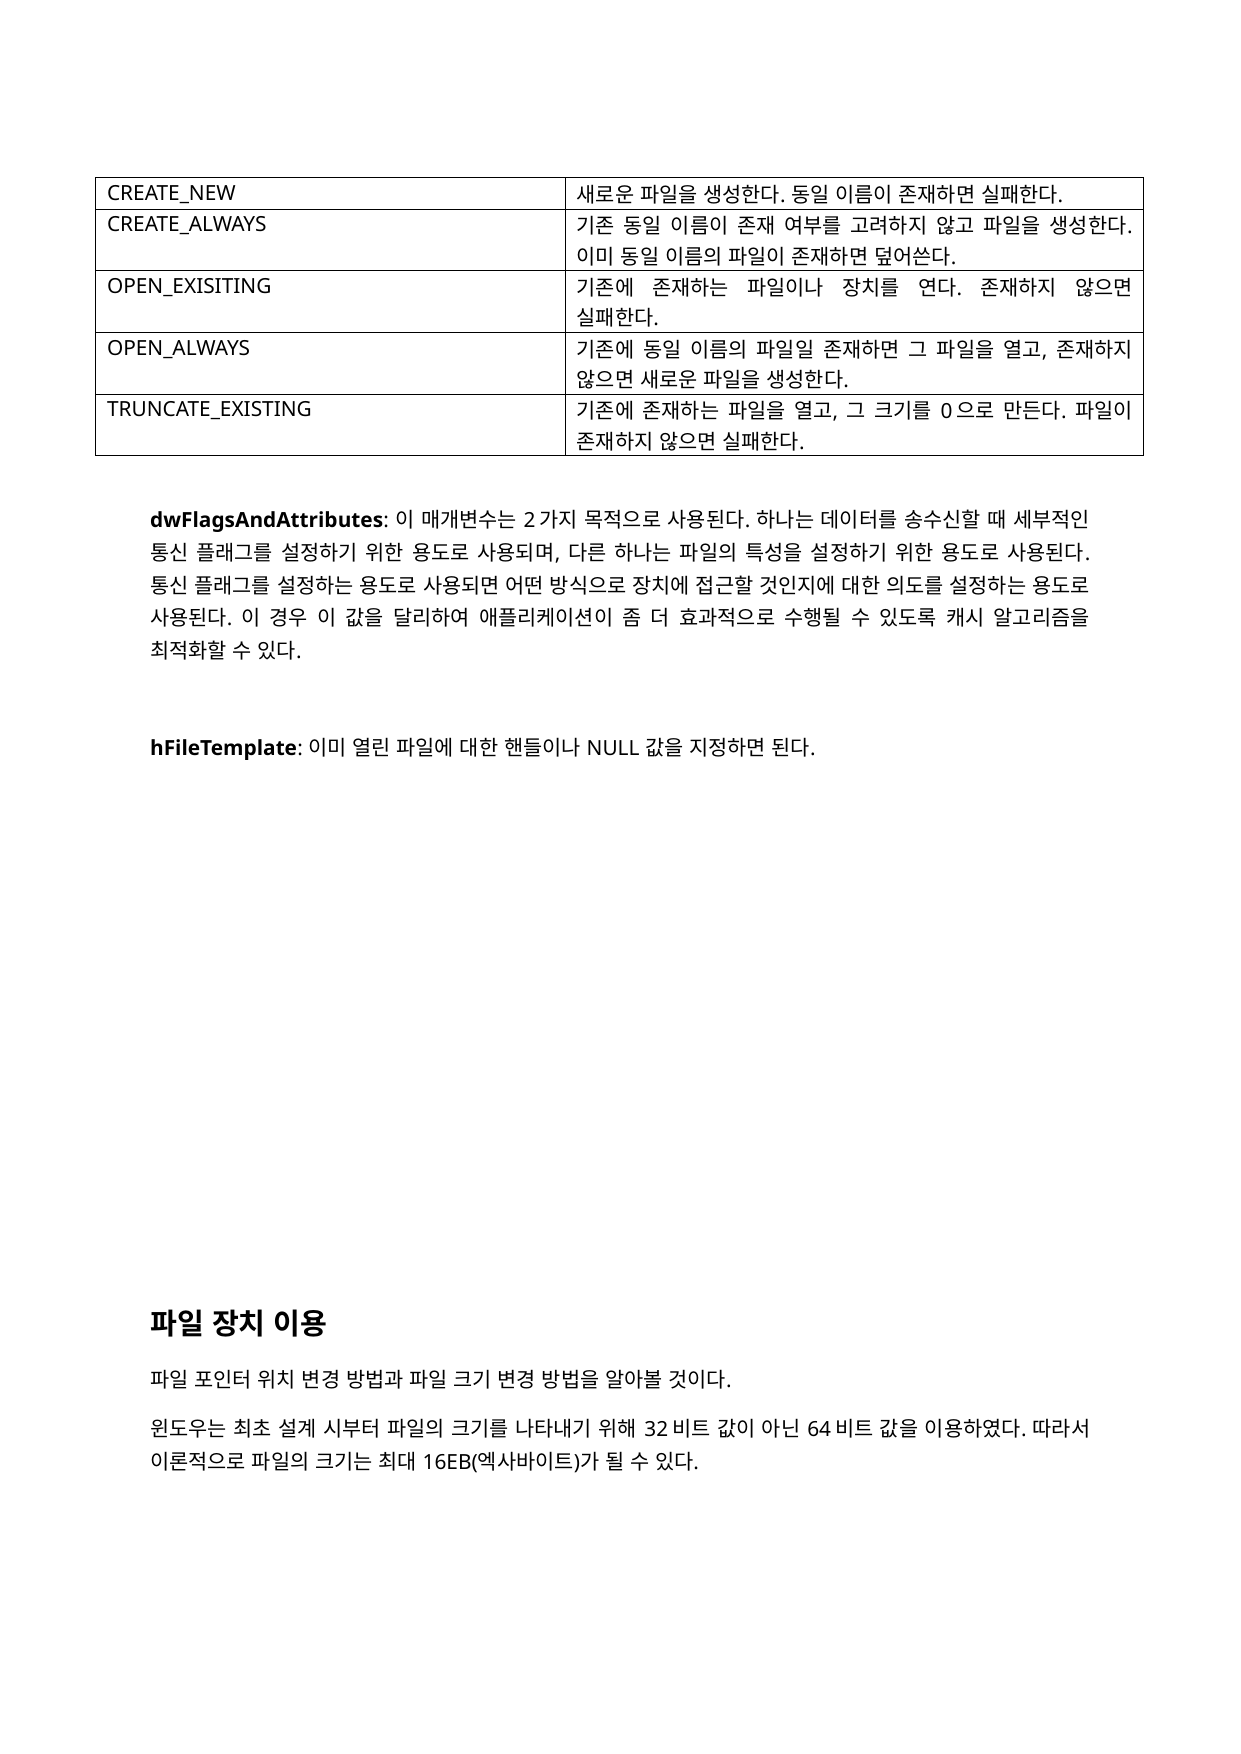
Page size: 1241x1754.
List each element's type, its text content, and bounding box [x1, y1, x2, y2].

table_cell 기존에 존재하는 파일이나 장치를 연다. 존재하지 않으면 실패한다. [566, 271, 1143, 332]
table_cell OPEN_EXISITING [96, 271, 565, 332]
table_cell 기존에 존재하는 파일을 열고, 그 크기를 0으로 만든다. 파일이 존재하지 않으면 실패한다. [566, 395, 1143, 455]
table_cell CREATE_ALWAYS [96, 210, 565, 270]
text 파일 장치 이용 [150, 1301, 1090, 1343]
text dwFlagsAndAttributes: 이 매개변수는 2가지 목적으로 사용된다. 하나는 데이터를 송수신할 때 세부적인 통신 플래그를 설정하기 위한 용도로 사용되며, 다른 하나는 파일의 특성을 설정하기 위한 용도로 사용된다. 통신 플래그를 설정하는 용도로 사용되면 어떤 방식으로 장치에 접근할 것인지에 대한 의도를 설정하는 용도로 사용된다. 이 경우 이 값을 달리하여 애플리케이션이 좀 더 효과적으로 수행될 수 있도록 캐시 알고리즘을 최적화할 수 있다. [150, 503, 1090, 664]
table_cell OPEN_ALWAYS [96, 333, 565, 393]
table_cell 기존에 동일 이름의 파일일 존재하면 그 파일을 열고, 존재하지 않으면 새로운 파일을 생성한다. [566, 333, 1143, 393]
table_cell 기존 동일 이름이 존재 여부를 고려하지 않고 파일을 생성한다. 이미 동일 이름의 파일이 존재하면 덮어쓴다. [566, 210, 1143, 270]
text 파일 포인터 위치 변경 방법과 파일 크기 변경 방법을 알아볼 것이다. [150, 1363, 1090, 1393]
table_cell TRUNCATE_EXISTING [96, 395, 565, 455]
table_cell CREATE_NEW [96, 178, 565, 208]
text hFileTemplate: 이미 열린 파일에 대한 핸들이나 NULL 값을 지정하면 된다. [150, 731, 1090, 761]
text 윈도우는 최초 설계 시부터 파일의 크기를 나타내기 위해 32비트 값이 아닌 64비트 값을 이용하였다. 따라서 이론적으로 파일의 크기는 최대 16EB(엑사바이트)가 될 수 있다. [150, 1412, 1090, 1475]
table_cell 새로운 파일을 생성한다. 동일 이름이 존재하면 실패한다. [566, 178, 1143, 208]
